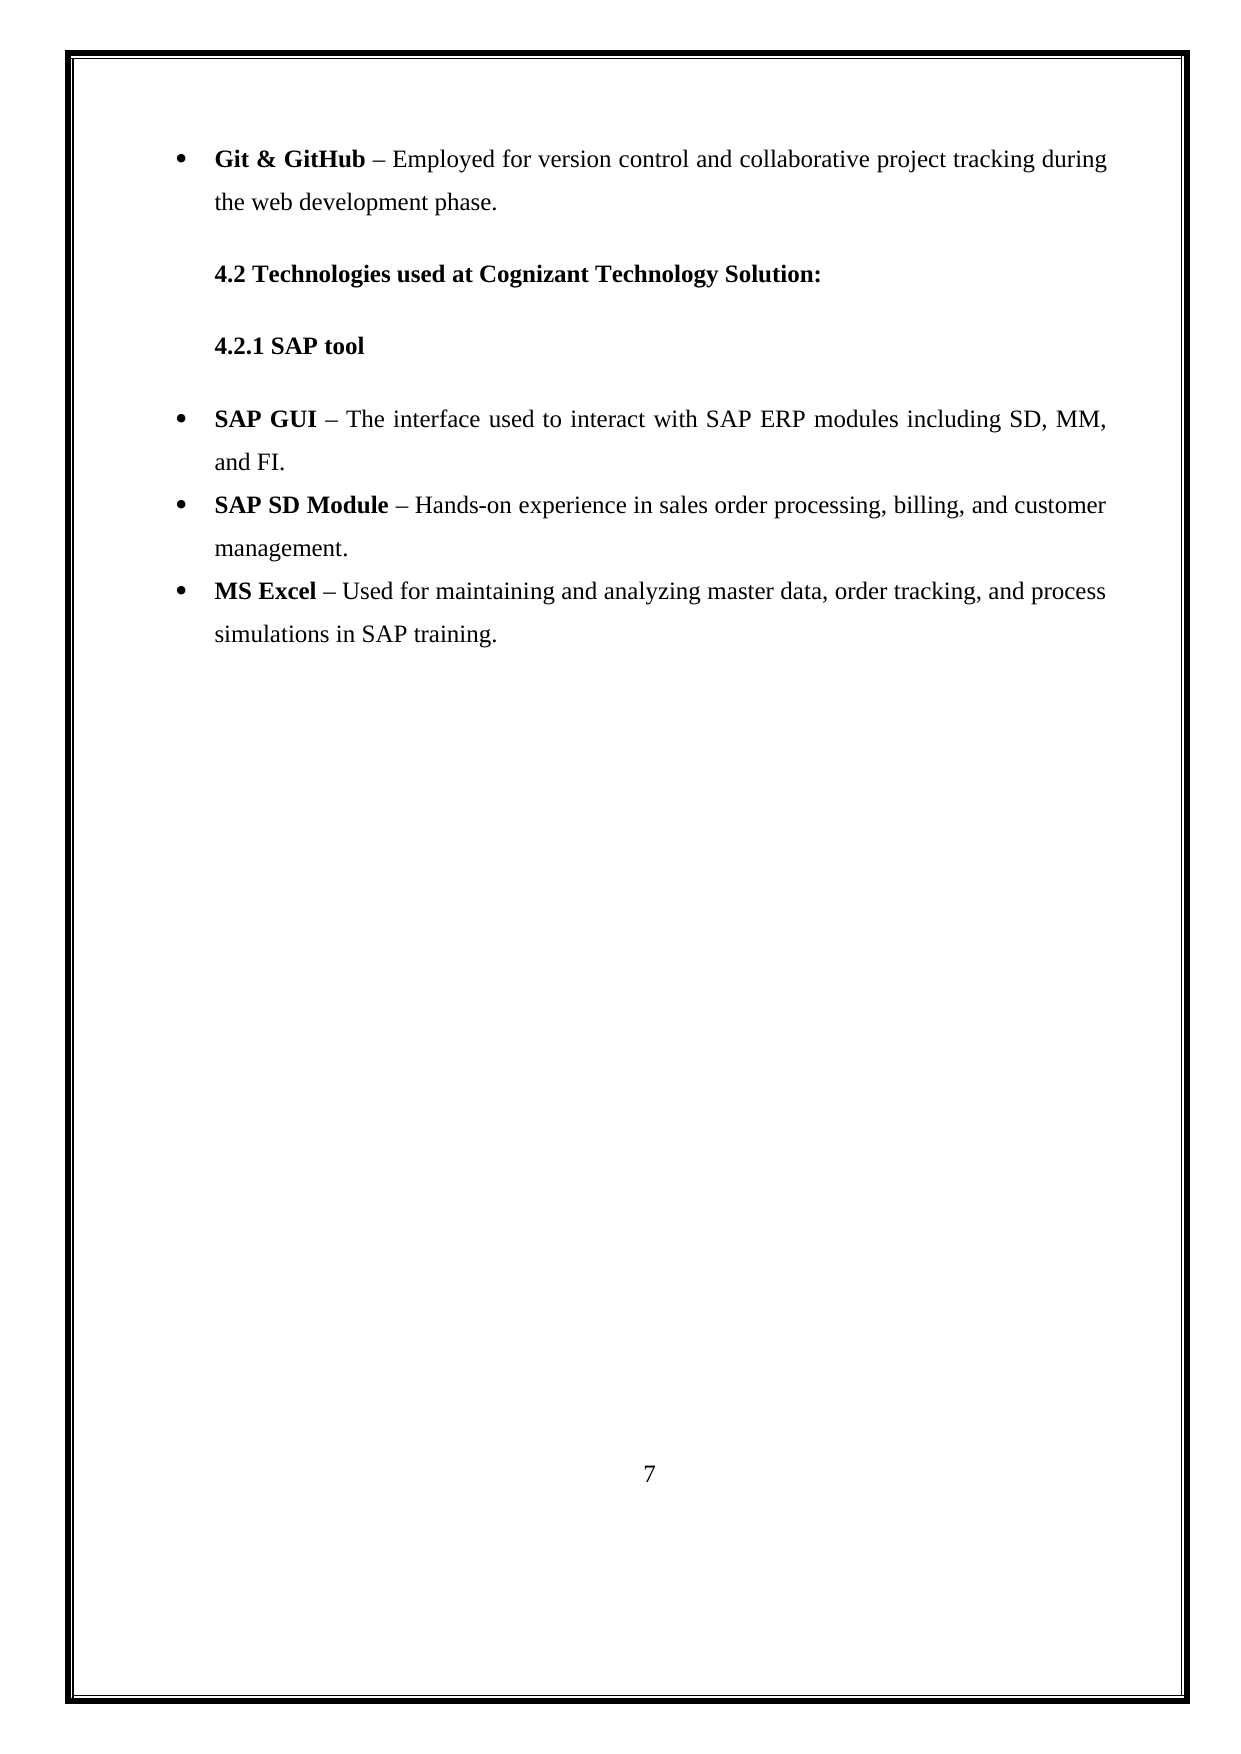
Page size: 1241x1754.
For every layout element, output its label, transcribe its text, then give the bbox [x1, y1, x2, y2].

list SAP GUI – The interface used to interact with SAP ERP modules including SD, MM, and FI. [177, 404, 1107, 476]
text 4.2 Technologies used at Cognizant Technology Solution: [214, 259, 1107, 288]
list Git & GitHub – Employed for version control and collaborative project tracking during the web development phase. [177, 144, 1107, 216]
list MS Excel – Used for maintaining and analyzing master data, order tracking, and process simulations in SAP training. [177, 576, 1107, 648]
list SAP SD Module – Hands-on experience in sales order processing, billing, and customer management. [177, 490, 1107, 562]
text 4.2.1 SAP tool [214, 331, 1107, 360]
